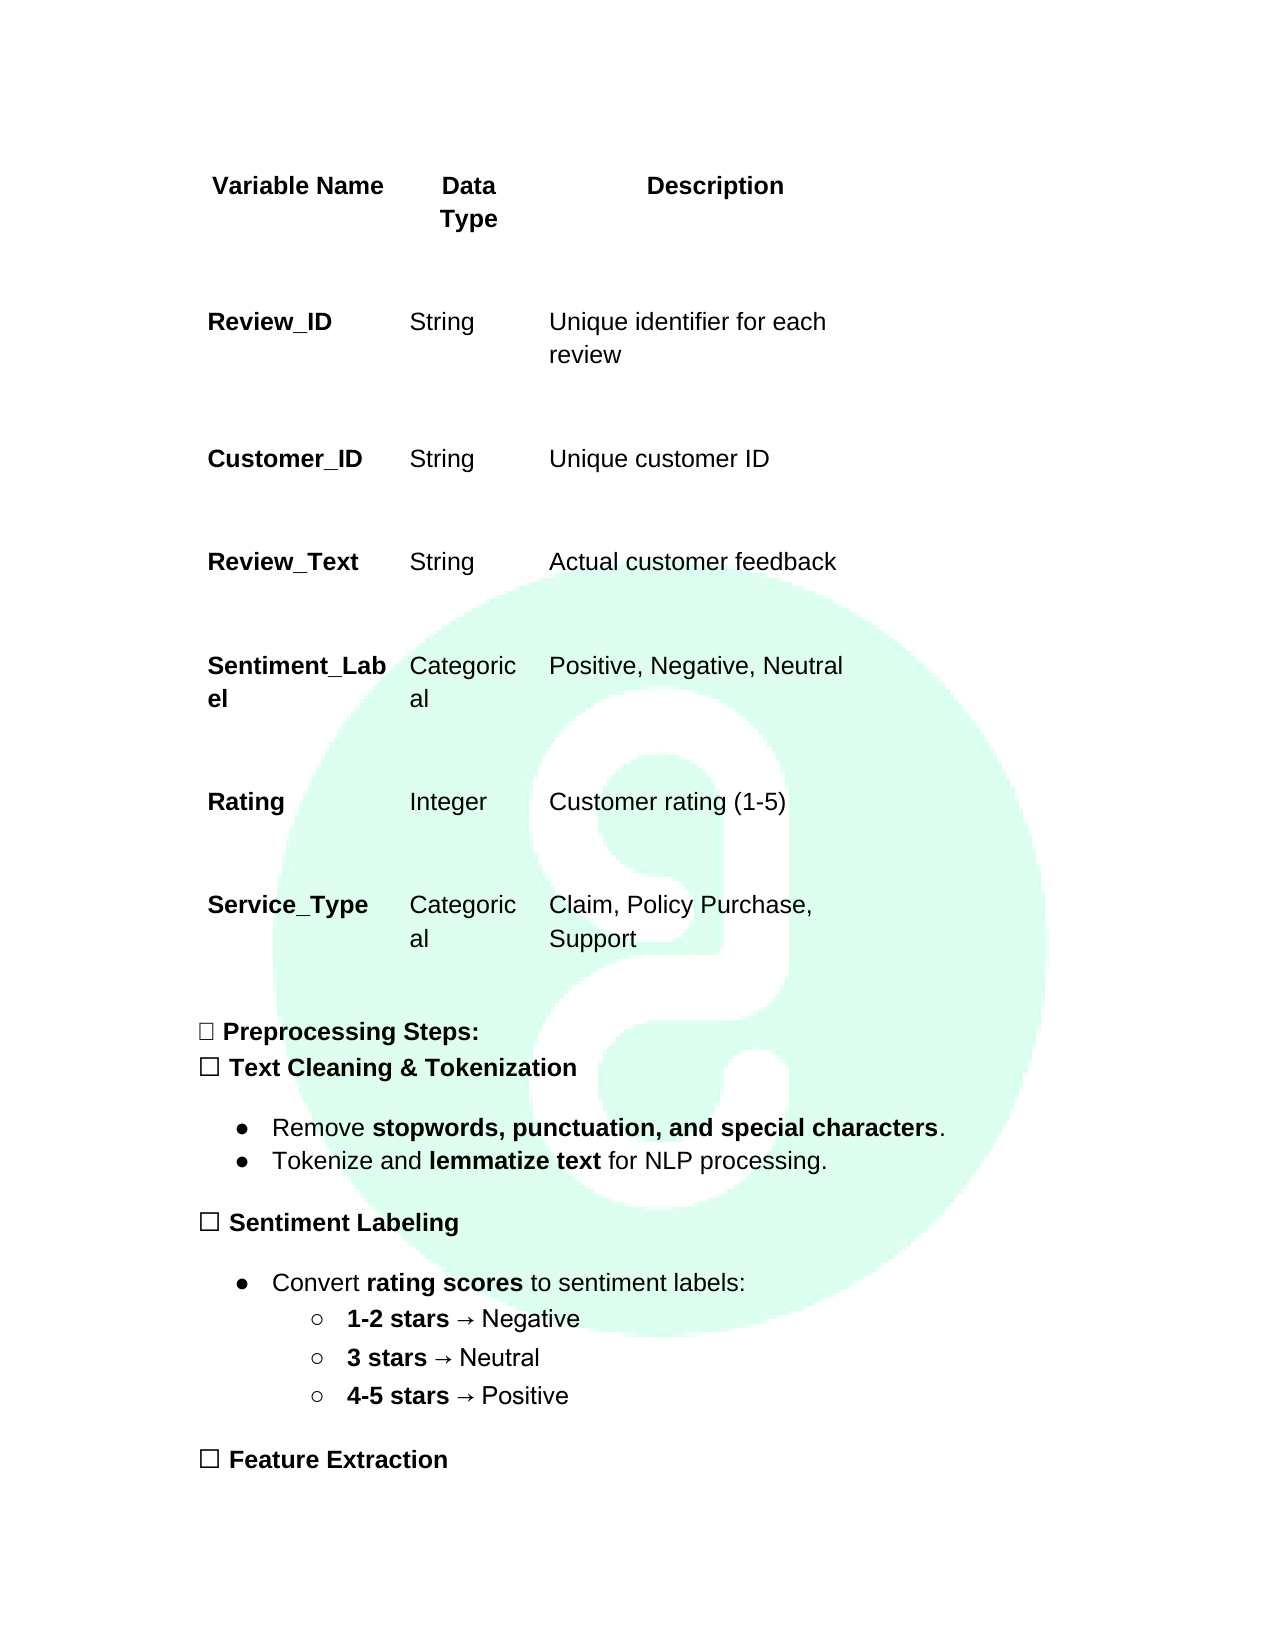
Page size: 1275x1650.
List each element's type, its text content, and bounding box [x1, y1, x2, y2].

list Tokenize and lemmatize text for NLP processing. [234, 1146, 1153, 1175]
text Feature Extraction [197, 1441, 1153, 1475]
table_header Description [539, 135, 892, 272]
table_cell Claim, Policy Purchase, Support [539, 855, 892, 992]
table_cell String [399, 512, 538, 615]
text Sentiment Labeling [197, 1204, 1153, 1238]
table_cell Review_ID [197, 272, 399, 408]
table_cell Categorical [399, 615, 538, 752]
table_header Variable Name [197, 135, 399, 272]
table_cell Review_Text [197, 512, 399, 615]
table_cell String [399, 272, 538, 408]
table_cell Service_Type [197, 855, 399, 992]
table_cell String [399, 408, 538, 512]
table_cell Customer rating (1-5) [539, 752, 892, 855]
table_cell Sentiment_Label [197, 615, 399, 752]
list Convert rating scores to sentiment labels: [234, 1268, 1153, 1296]
table_header Data Type [399, 135, 538, 272]
table_cell Unique customer ID [539, 408, 892, 512]
table_cell Unique identifier for each review [539, 272, 892, 408]
table_cell Positive, Negative, Neutral [539, 615, 892, 752]
table_cell Customer_ID [197, 408, 399, 512]
table_cell Rating [197, 752, 399, 855]
text 📌 Preprocessing Steps: Text Cleaning & Tokenization [197, 1017, 1153, 1083]
list 4-5 stars [309, 1378, 1153, 1411]
list 3 stars [309, 1339, 1153, 1373]
list Remove stopwords, punctuation, and special characters. [234, 1113, 1153, 1142]
list 1-2 stars [309, 1301, 1153, 1334]
table_cell Integer [399, 752, 538, 855]
table_cell Categorical [399, 855, 538, 992]
table_cell Actual customer feedback [539, 512, 892, 615]
